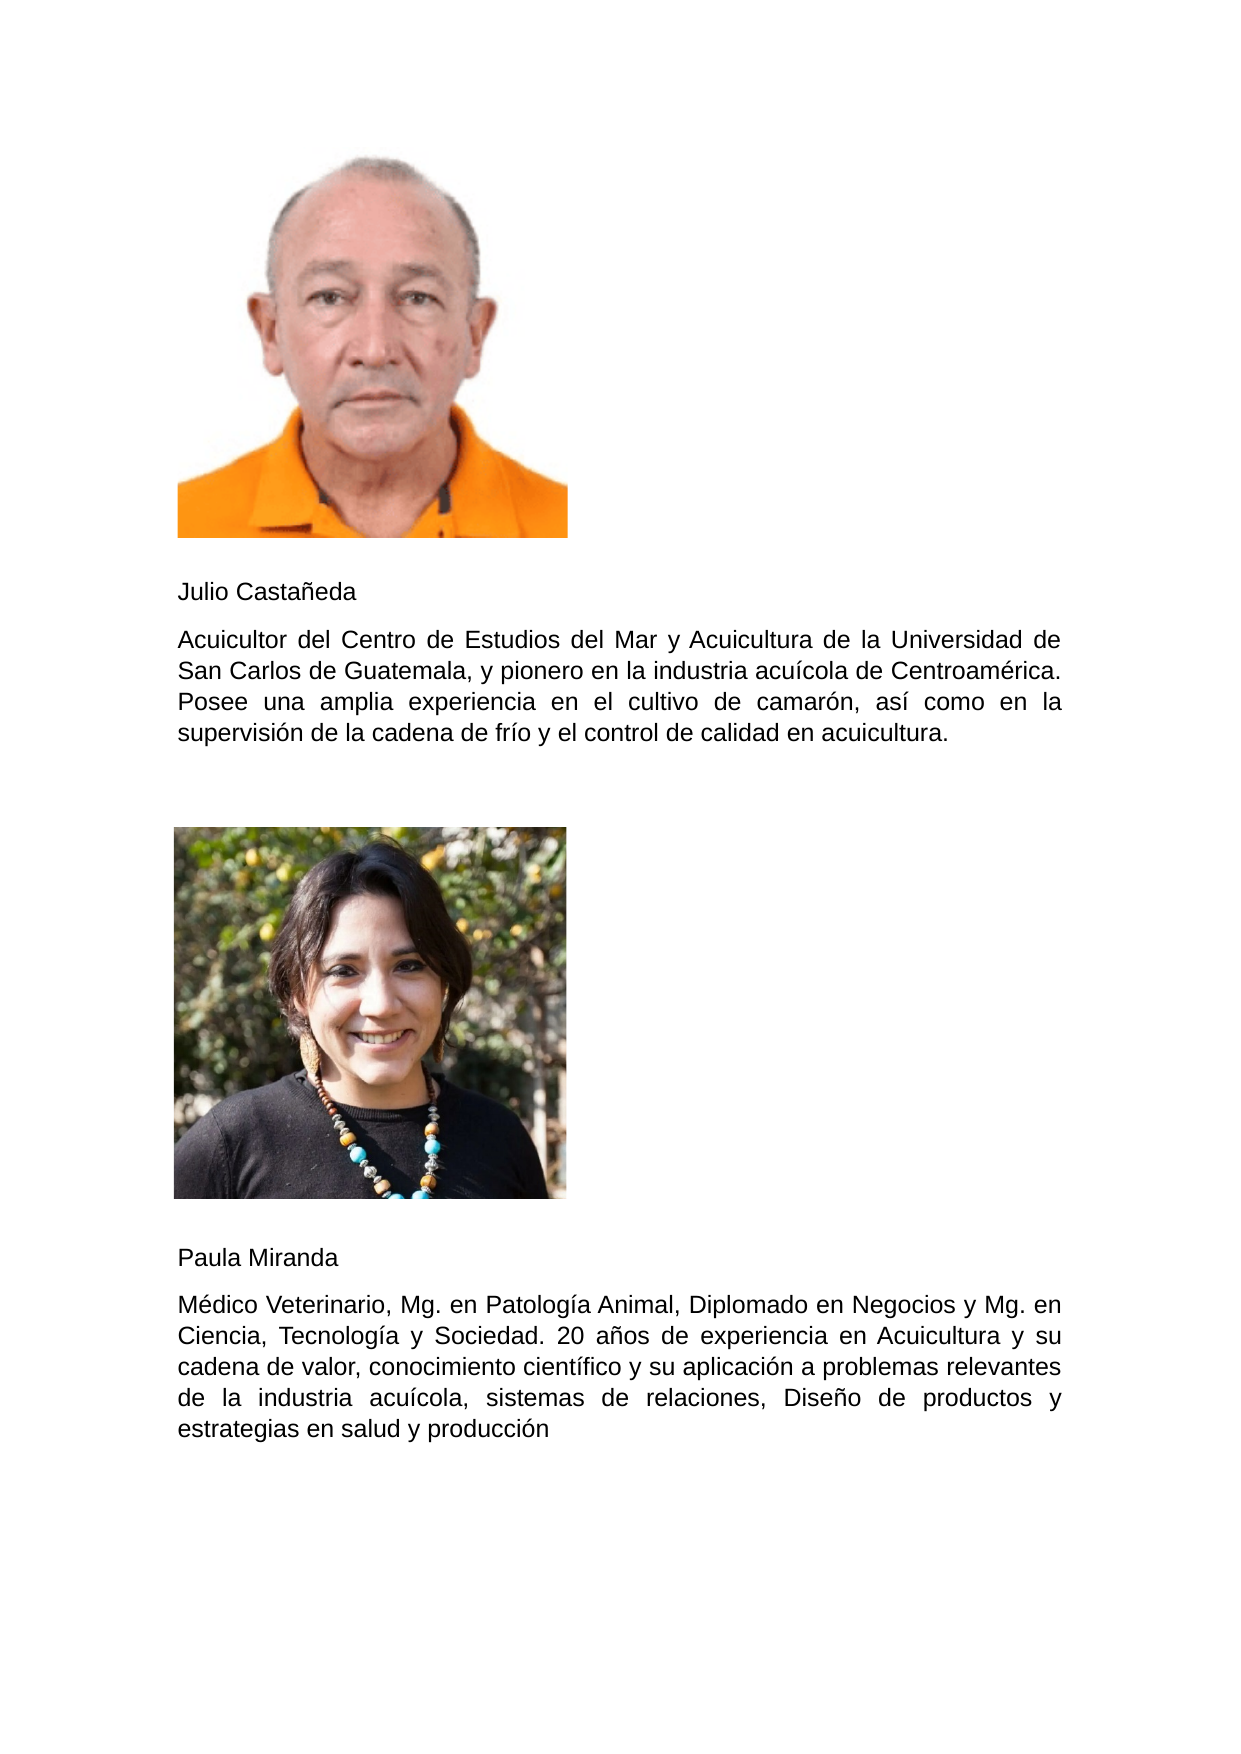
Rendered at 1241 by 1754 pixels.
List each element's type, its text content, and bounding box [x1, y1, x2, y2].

picture [173, 827, 567, 1199]
picture [177, 147, 568, 538]
text Paula Miranda [177, 1243, 1063, 1271]
text Julio Castañeda [177, 577, 1063, 606]
text Médico Veterinario, Mg. en Patología Animal, Diplomado en Negocios y Mg. en Ciencia, Tecnología y Sociedad. 20 años de experiencia en Acuicultura y su cadena de valor, conocimiento científico y su aplicación a problemas relevantes de la industria acuícola, sistemas de relaciones, Diseño de productos y estrategias en salud y producción [177, 1290, 1063, 1443]
text Acuicultor del Centro de Estudios del Mar y Acuicultura de la Universidad de San Carlos de Guatemala, y pionero en la industria acuícola de Centroamérica. Posee una amplia experiencia en el cultivo de camarón, así como en la supervisión de la cadena de frío y el control de calidad en acuicultura. [177, 625, 1063, 747]
